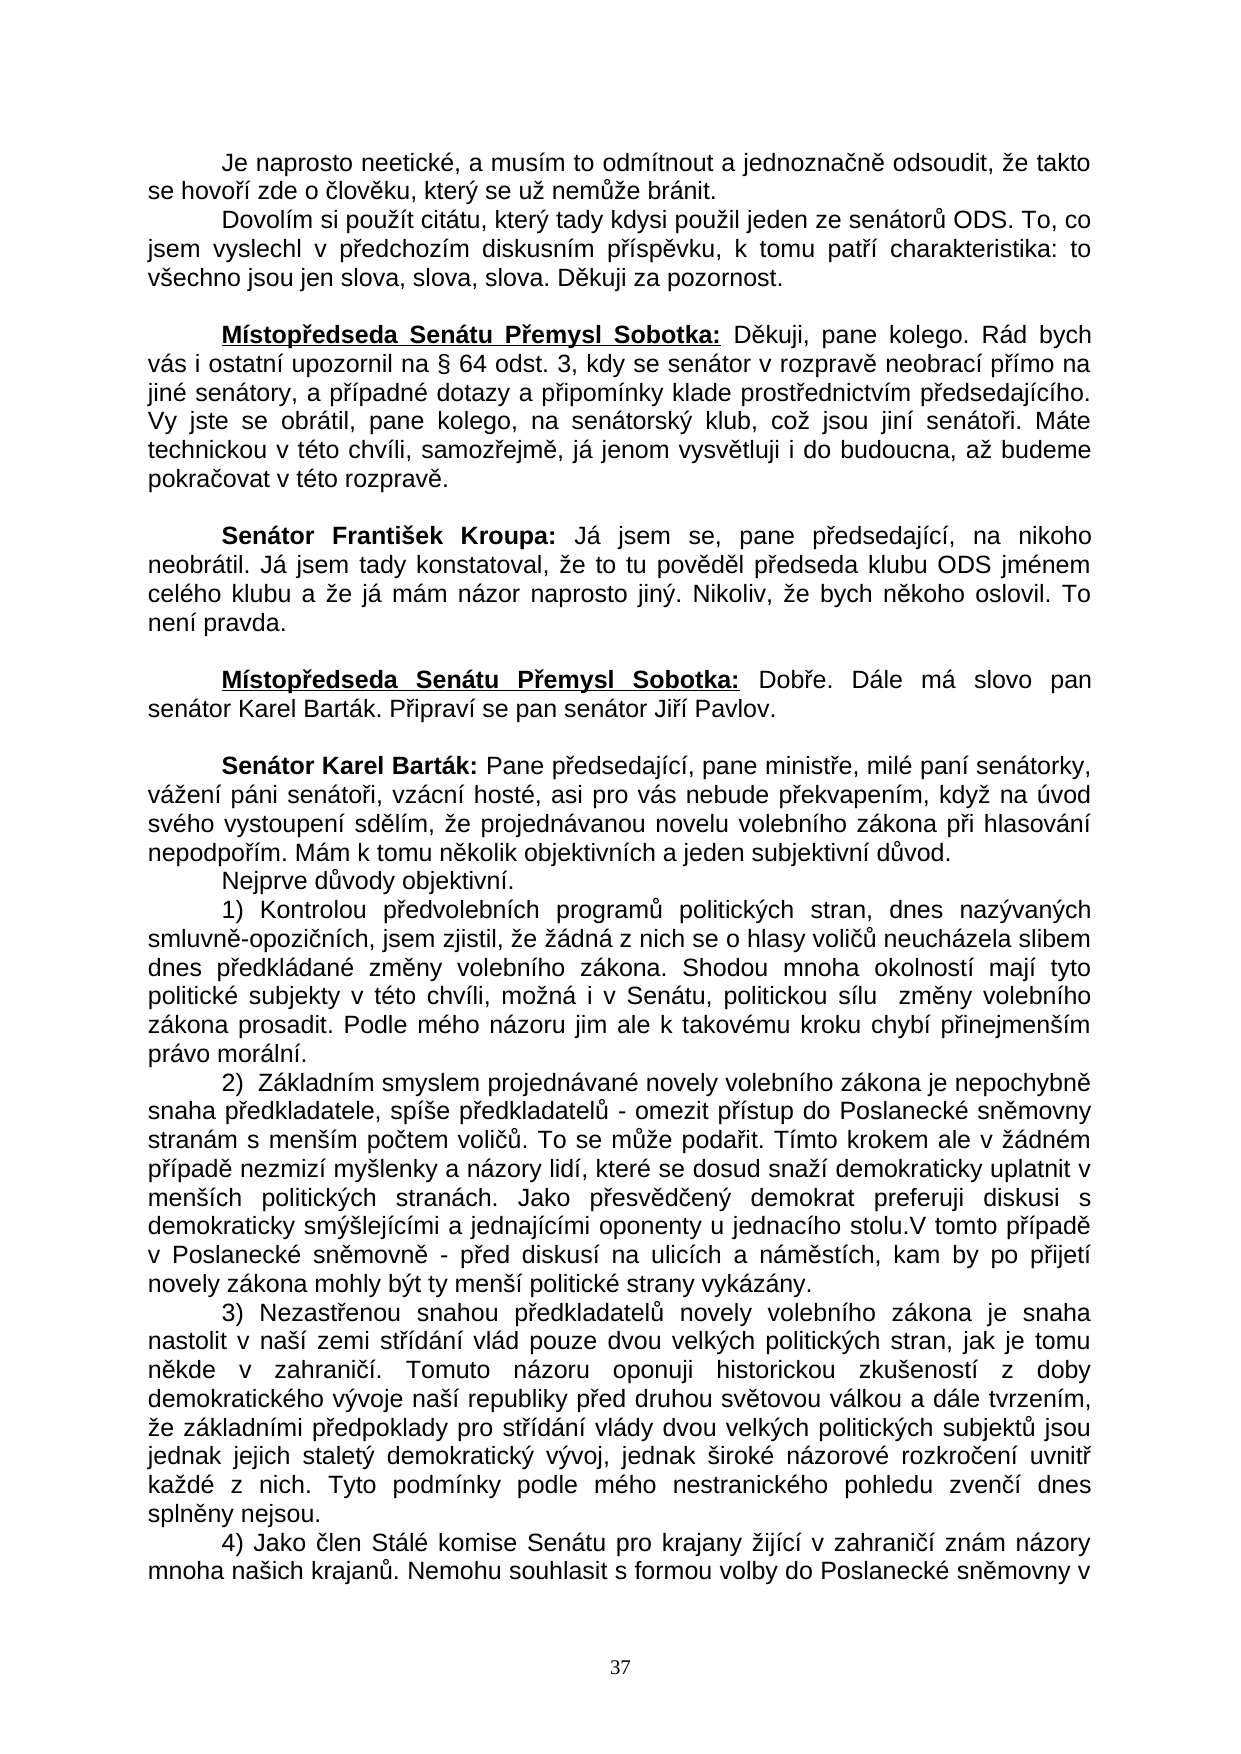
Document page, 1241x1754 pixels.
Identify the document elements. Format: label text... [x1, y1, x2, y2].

text Senátor František Kroupa: Já jsem se, pane předsedající, na nikoho neobrátil. Já jsem tady konstatoval, že to tu pověděl předseda klubu ODS jménem celého klubu a že já mám názor naprosto jiný. Nikoliv, že bych někoho oslovil. To není pravda. [148, 521, 1093, 636]
text Senátor Karel Barták: Pane předsedající, pane ministře, milé paní senátorky, vážení páni senátoři, vzácní hosté, asi pro vás nebude překvapením, když na úvod svého vystoupení sdělím, že projednávanou novelu volebního zákona při hlasování nepodpořím. Mám k tomu několik objektivních a jeden subjektivní důvod. [148, 751, 1093, 866]
text 2) Základním smyslem projednávané novely volebního zákona je nepochybně snaha předkladatele, spíše předkladatelů - omezit přístup do Poslanecké sněmovny stranám s menším počtem voličů. To se může podařit. Tímto krokem ale v žádném případě nezmizí myšlenky a názory lidí, které se dosud snaží demokraticky uplatnit v menších politických stranách. Jako přesvědčený demokrat preferuji diskusi s demokraticky smýšlejícími a jednajícími oponenty u jednacího stolu.V tomto případě v Poslanecké sněmovně - před diskusí na ulicích a náměstích, kam by po přijetí novely zákona mohly být ty menší politické strany vykázány. [148, 1068, 1093, 1298]
text Dovolím si použít citátu, který tady kdysi použil jeden ze senátorů ODS. To, co jsem vyslechl v předchozím diskusním příspěvku, k tomu patří charakteristika: to všechno jsou jen slova, slova, slova. Děkuji za pozornost. [148, 205, 1093, 291]
text Místopředseda Senátu Přemysl Sobotka: Dobře. Dále má slovo pan senátor Karel Barták. Připraví se pan senátor Jiří Pavlov. [148, 665, 1093, 723]
text Je naprosto neetické, a musím to odmítnout a jednoznačně odsoudit, že takto se hovoří zde o člověku, který se už nemůže bránit. [148, 148, 1093, 205]
text 1) Kontrolou předvolebních programů politických stran, dnes nazývaných smluvně-opozičních, jsem zjistil, že žádná z nich se o hlasy voličů neucházela slibem dnes předkládané změny volebního zákona. Shodou mnoha okolností mají tyto politické subjekty v této chvíli, možná i v Senátu, politickou sílu změny volebního zákona prosadit. Podle mého názoru jim ale k takovému kroku chybí přinejmenším právo morální. [148, 895, 1093, 1068]
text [148, 1528, 1093, 1585]
text Místopředseda Senátu Přemysl Sobotka: Děkuji, pane kolego. Rád bych vás i ostatní upozornil na § 64 odst. 3, kdy se senátor v rozpravě neobrací přímo na jiné senátory, a případné dotazy a připomínky klade prostřednictvím předsedajícího. Vy jste se obrátil, pane kolego, na senátorský klub, což jsou jiní senátoři. Máte technickou v této chvíli, samozřejmě, já jenom vysvětluji i do budoucna, až budeme pokračovat v této rozpravě. [148, 320, 1093, 493]
text 3) Nezastřenou snahou předkladatelů novely volebního zákona je snaha nastolit v naší zemi střídání vlád pouze dvou velkých politických stran, jak je tomu někde v zahraničí. Tomuto názoru oponuji historickou zkušeností z doby demokratického vývoje naší republiky před druhou světovou válkou a dále tvrzením, že základními předpoklady pro střídání vlády dvou velkých politických subjektů jsou jednak jejich staletý demokratický vývoj, jednak široké názorové rozkročení uvnitř každé z nich. Tyto podmínky podle mého nestranického pohledu zvenčí dnes splněny nejsou. [148, 1298, 1093, 1528]
text Nejprve důvody objektivní. [148, 866, 1093, 895]
